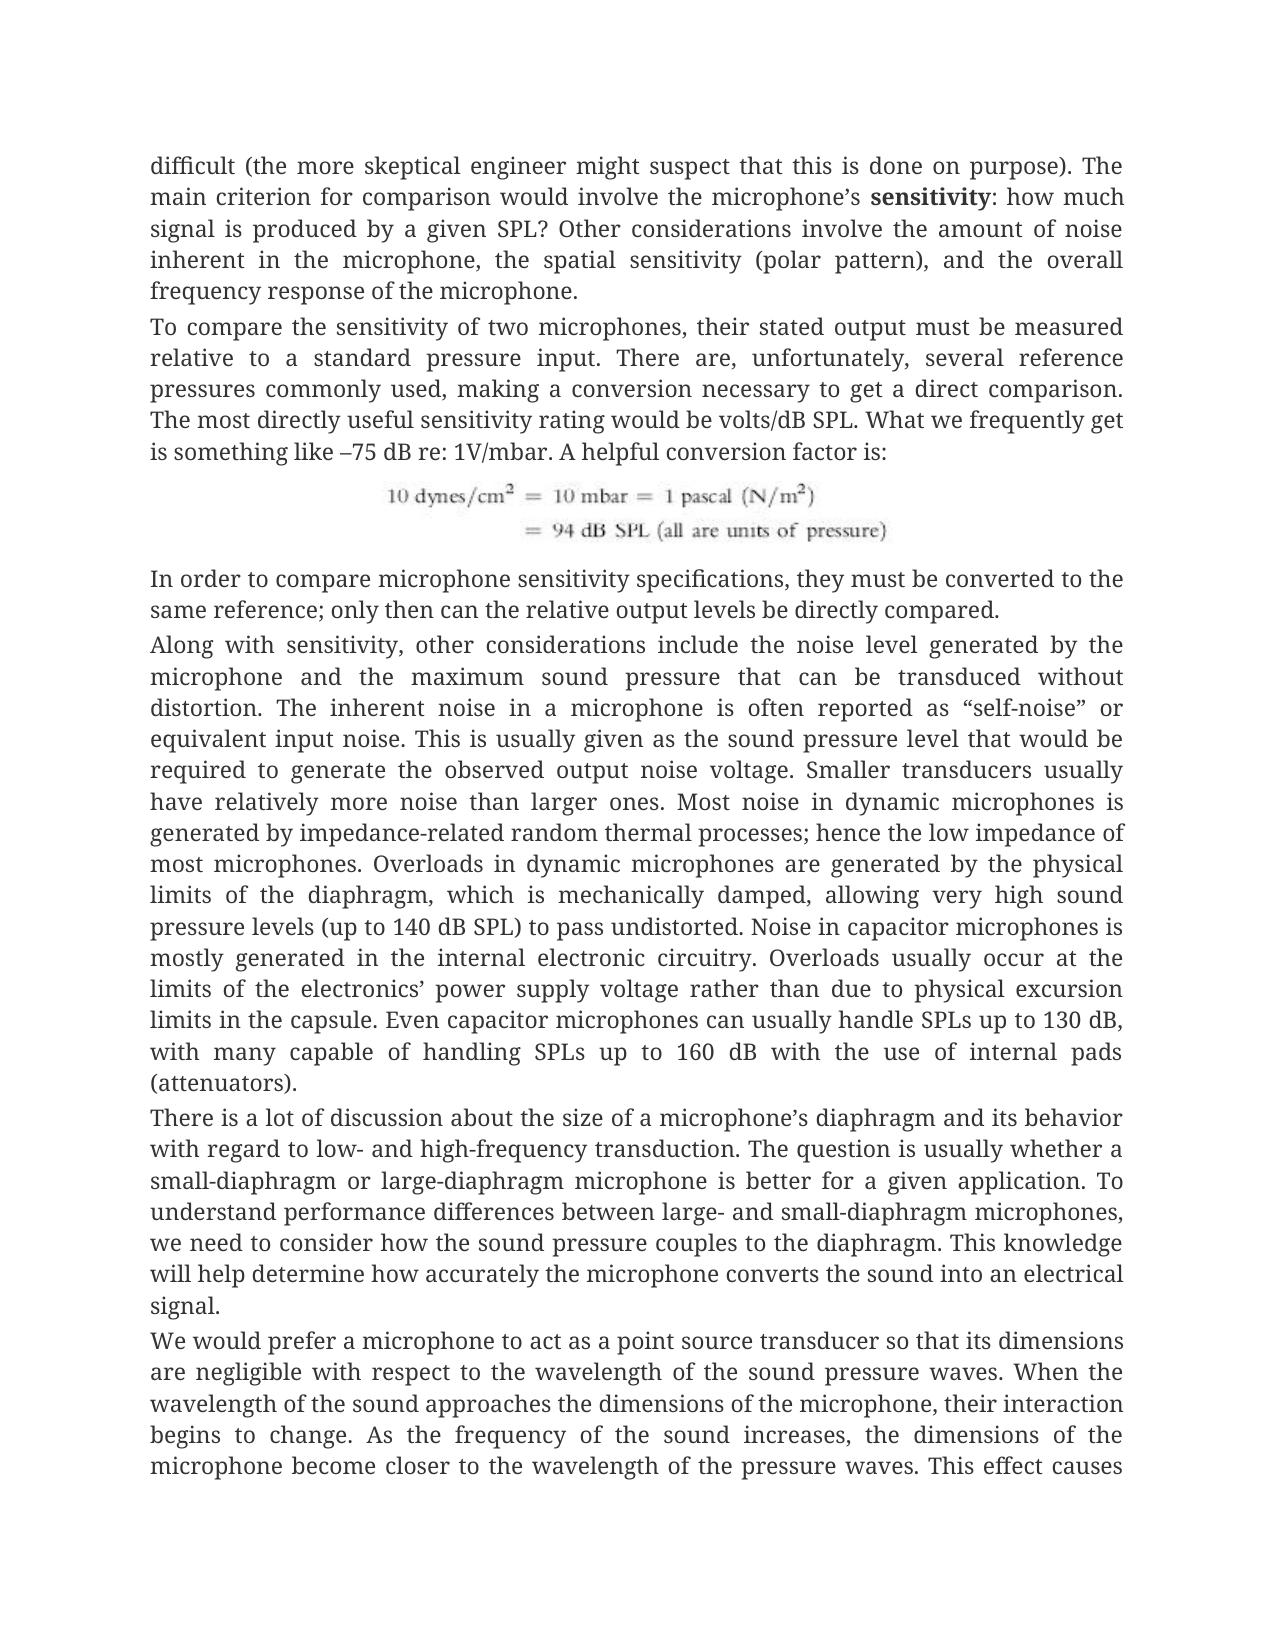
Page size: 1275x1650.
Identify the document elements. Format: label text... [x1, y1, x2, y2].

text There is a lot of discussion about the size of a microphone’s diaphragm and its behavior with regard to low- and high-frequency transduction. The question is usually whether a small-diaphragm or large-diaphragm microphone is better for a given application. To understand performance differences between large- and small-diaphragm microphones, we need to consider how the sound pressure couples to the diaphragm. This knowledge will help determine how accurately the microphone converts the sound into an electrical signal. [150, 1102, 1125, 1321]
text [150, 1325, 1125, 1481]
text In order to compare microphone sensitivity specifications, they must be converted to the same reference; only then can the relative output levels be directly compared. [150, 562, 1125, 625]
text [150, 150, 1125, 306]
picture [382, 481, 893, 548]
text To compare the sensitivity of two microphones, their stated output must be measured relative to a standard pressure input. There are, unfortunately, several reference pressures commonly used, making a conversion necessary to get a direct comparison. The most directly useful sensitivity rating would be volts/dB SPL. What we frequently get is something like –75 dB re: 1V/mbar. A helpful conversion factor is: [150, 310, 1125, 467]
text Along with sensitivity, other considerations include the noise level generated by the microphone and the maximum sound pressure that can be transduced without distortion. The inherent noise in a microphone is often reported as “self-noise” or equivalent input noise. This is usually given as the sound pressure level that would be required to generate the observed output noise voltage. Smaller transducers usually have relatively more noise than larger ones. Most noise in dynamic microphones is generated by impedance-related random thermal processes; hence the low impedance of most microphones. Overloads in dynamic microphones are generated by the physical limits of the diaphragm, which is mechanically damped, allowing very high sound pressure levels (up to 140 dB SPL) to pass undistorted. Noise in capacitor microphones is mostly generated in the internal electronic circuitry. Overloads usually occur at the limits of the electronics’ power supply voltage rather than due to physical excursion limits in the capsule. Even capacitor microphones can usually handle SPLs up to 130 dB, with many capable of handling SPLs up to 160 dB with the use of internal pads (attenuators). [150, 629, 1125, 1098]
